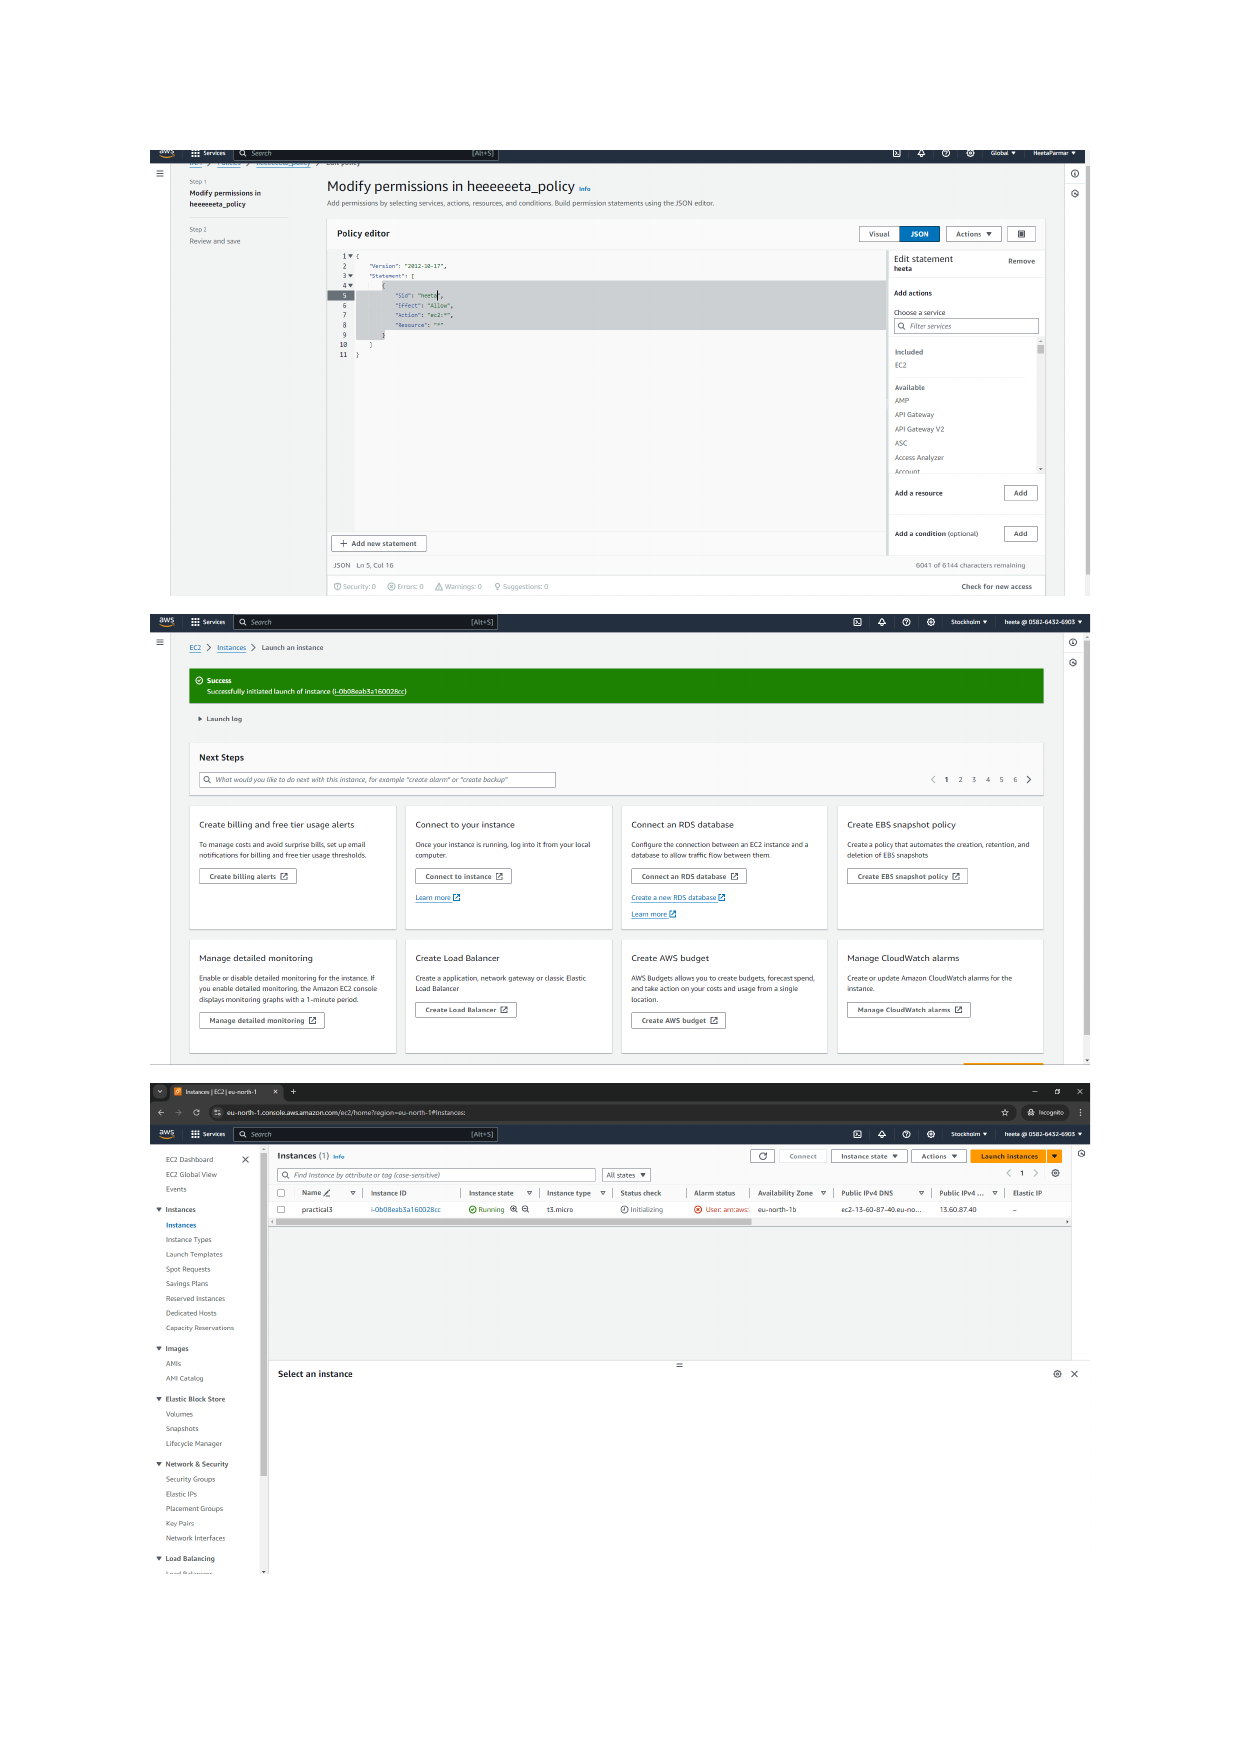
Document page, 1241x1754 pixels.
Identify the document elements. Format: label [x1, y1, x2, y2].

picture [150, 150, 1091, 596]
picture [150, 1083, 1091, 1574]
picture [150, 614, 1091, 1065]
